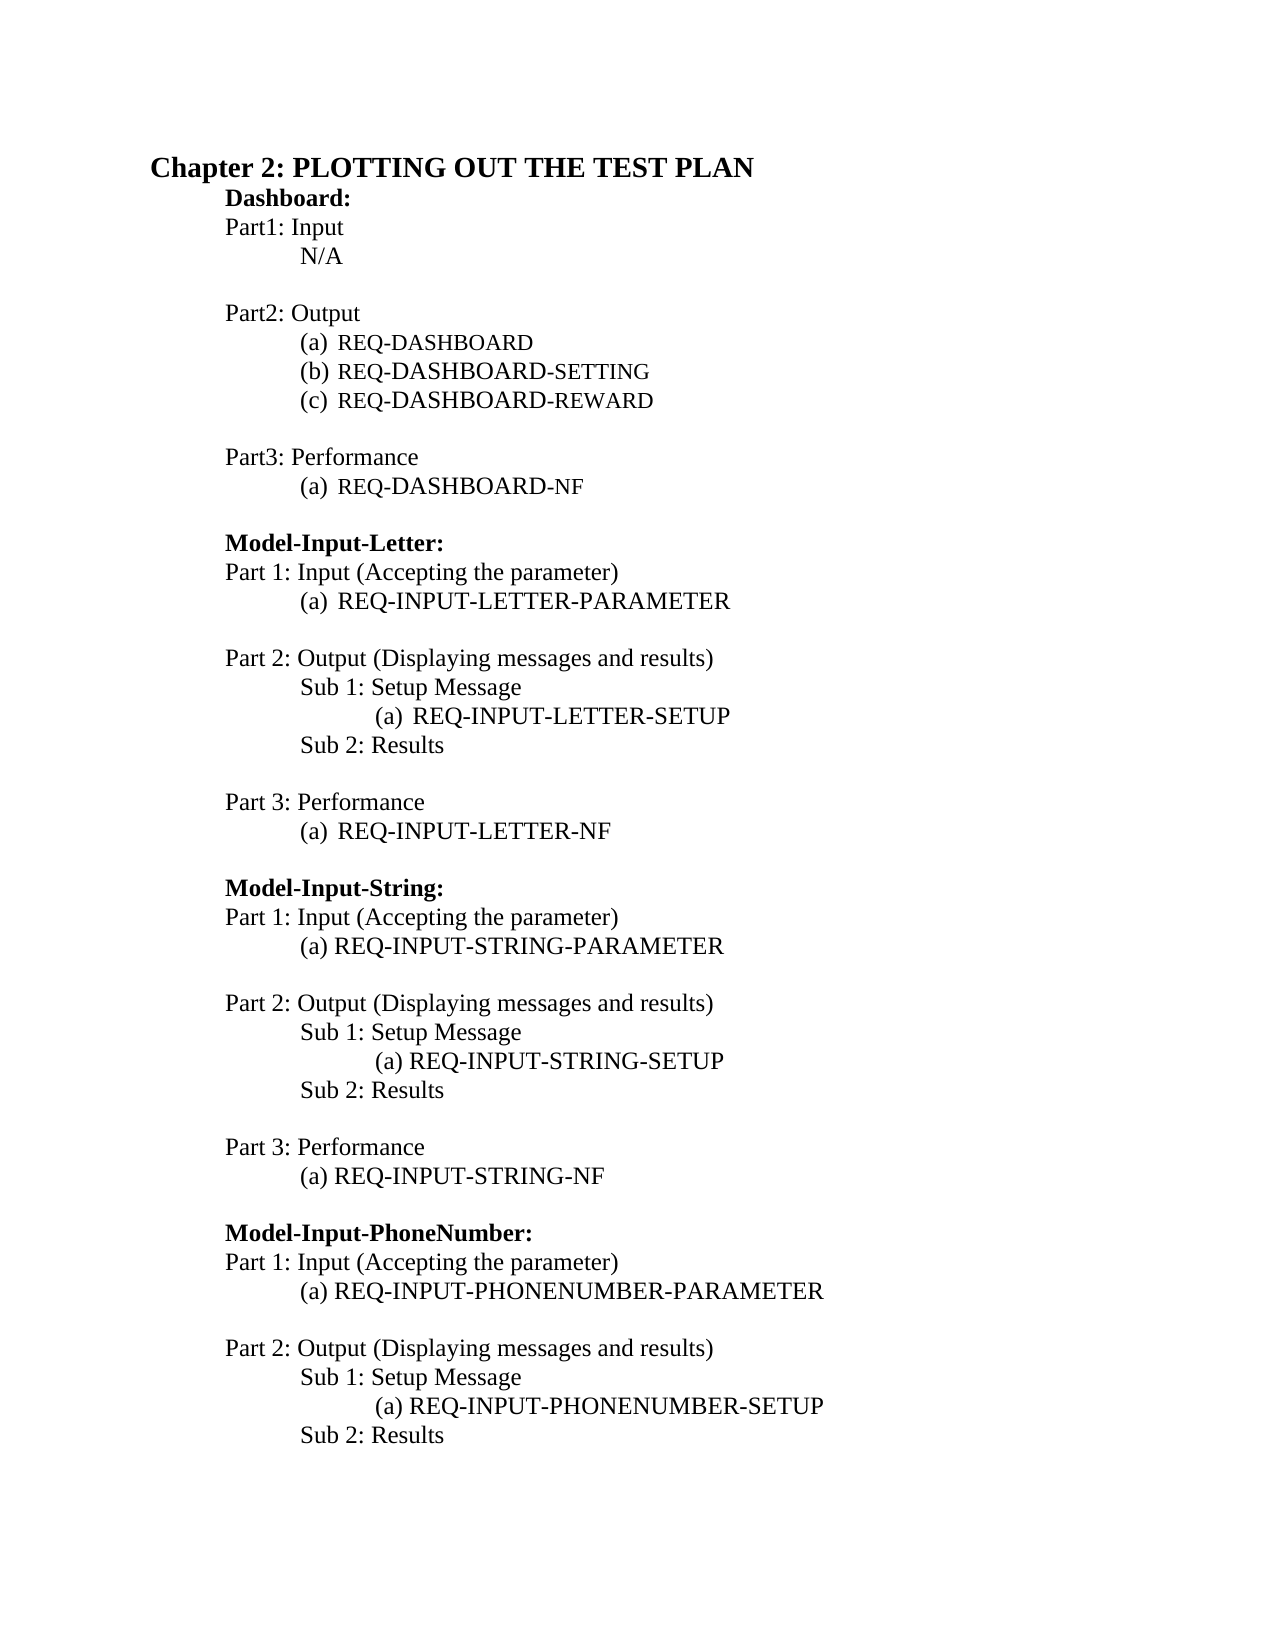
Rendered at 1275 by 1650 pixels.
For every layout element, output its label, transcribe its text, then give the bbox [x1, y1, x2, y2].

text Part3: Performance [150, 442, 1125, 471]
list REQ-INPUT-LETTER-PARAMETER [300, 586, 1125, 615]
text Chapter 2: PLOTTING OUT THE TEST PLAN [150, 150, 1125, 183]
text Sub 2: Results [300, 730, 1125, 758]
list REQ-DASHBOARD-NF [300, 471, 1125, 500]
text Part 1: Input (Accepting the parameter) [150, 902, 1125, 931]
text (a) REQ-INPUT-PHONENUMBER-SETUP [375, 1391, 1125, 1420]
text Model-Input-PhoneNumber: [150, 1218, 1125, 1247]
list REQ-INPUT-LETTER-NF [300, 816, 1125, 845]
text Dashboard: [150, 183, 1125, 212]
text Model-Input-String: [150, 873, 1125, 902]
text Part1: Input [150, 212, 1125, 241]
text Sub 2: Results [300, 1420, 1125, 1448]
text (a) REQ-INPUT-STRING-PARAMETER [300, 931, 1125, 960]
text (a) REQ-INPUT-STRING-NF [300, 1161, 1125, 1190]
text Part 3: Performance [150, 787, 1125, 816]
text (a) REQ-INPUT-STRING-SETUP [375, 1046, 1125, 1075]
text Part 3: Performance [150, 1132, 1125, 1161]
text Sub 2: Results [300, 1075, 1125, 1103]
text Part2: Output [150, 298, 1125, 327]
text (a) REQ-INPUT-PHONENUMBER-PARAMETER [300, 1276, 1125, 1305]
text Sub 1: Setup Message [150, 1017, 1125, 1046]
text Part 2: Output (Displaying messages and results) [225, 643, 1125, 672]
list REQ-INPUT-LETTER-SETUP [375, 701, 1125, 730]
text Sub 1: Setup Message [150, 672, 1125, 701]
text Part 2: Output (Displaying messages and results) [225, 988, 1125, 1017]
text Model-Input-Letter: [150, 528, 1125, 557]
list REQ-DASHBOARD-SETTING [300, 356, 1125, 385]
list REQ-DASHBOARD-REWARD [300, 385, 1125, 413]
list REQ-DASHBOARD [300, 327, 1125, 356]
text Sub 1: Setup Message [150, 1362, 1125, 1391]
text Part 1: Input (Accepting the parameter) [150, 557, 1125, 586]
text Part 1: Input (Accepting the parameter) [150, 1247, 1125, 1276]
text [225, 1333, 1125, 1362]
text N/A [150, 241, 1125, 270]
